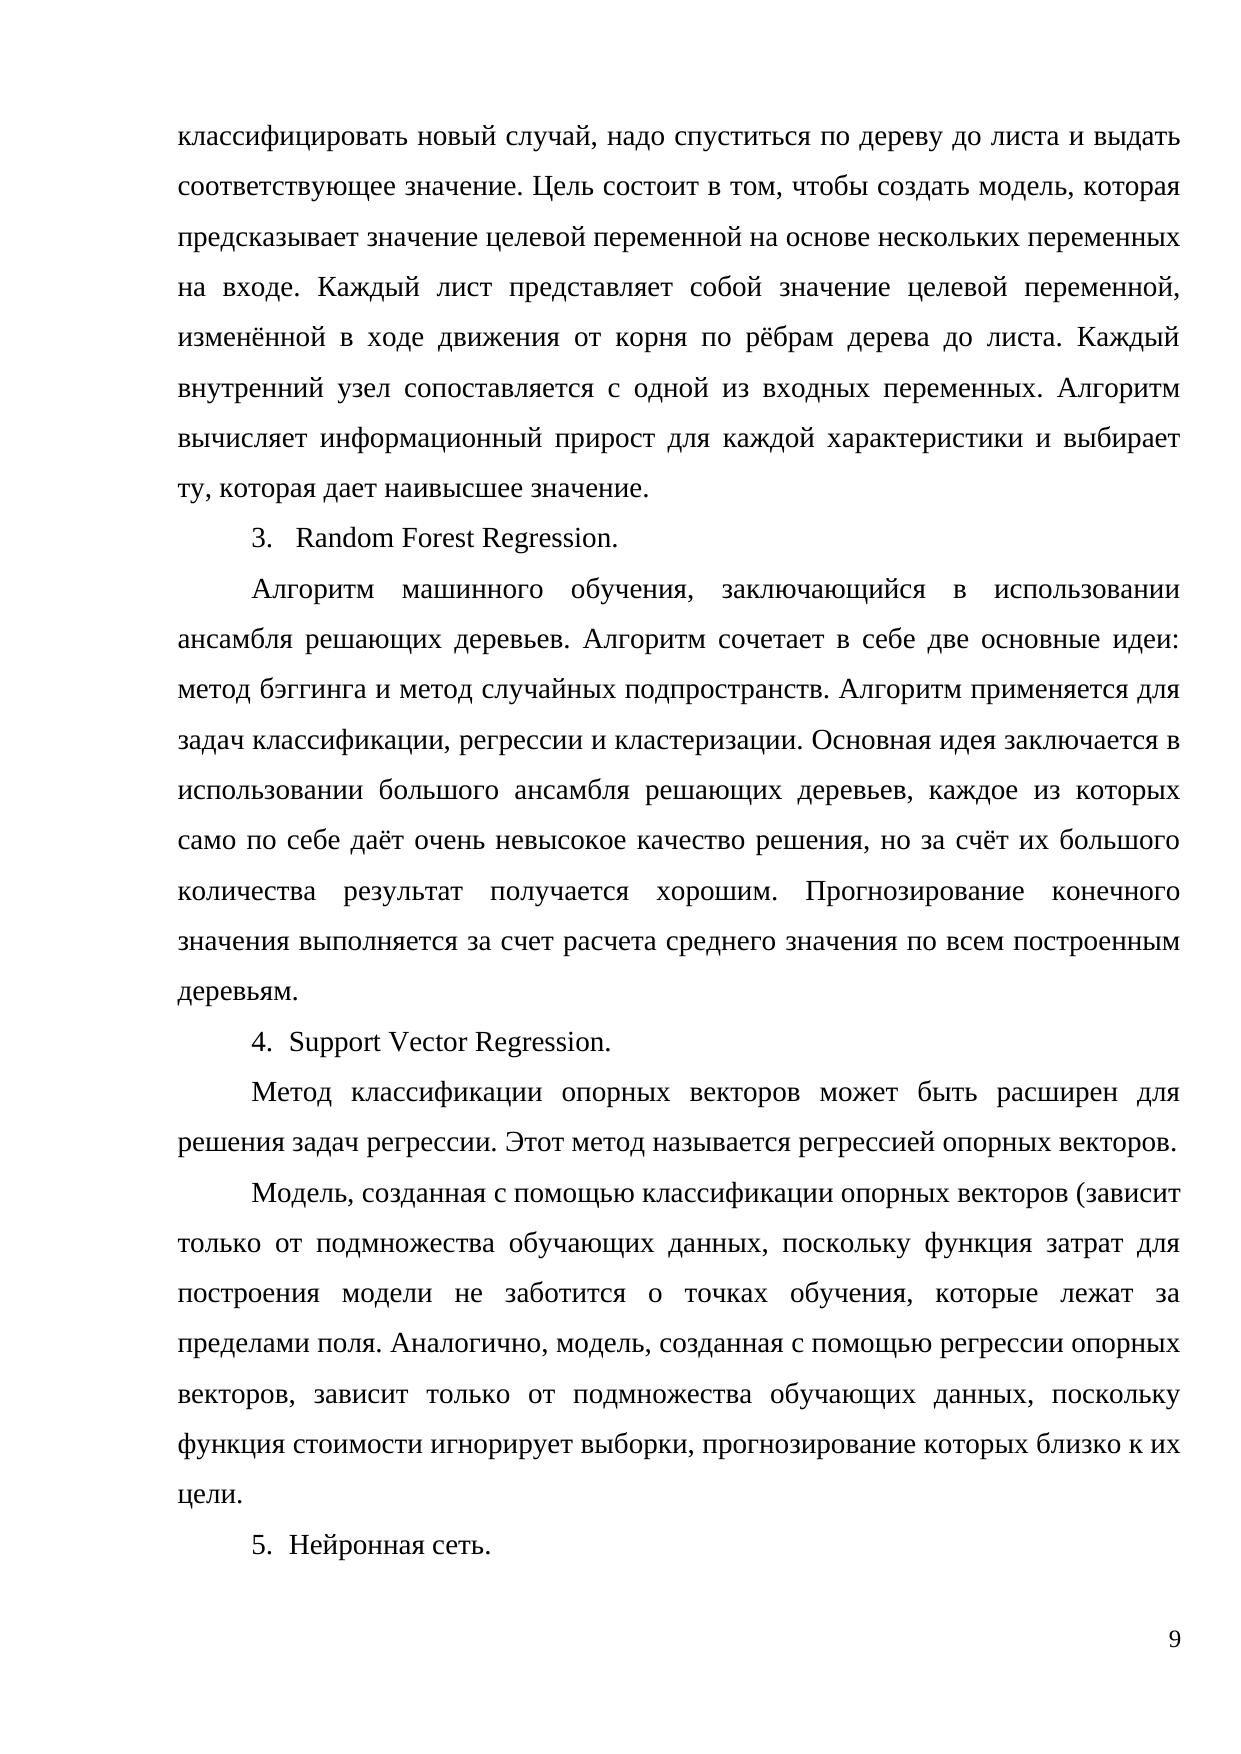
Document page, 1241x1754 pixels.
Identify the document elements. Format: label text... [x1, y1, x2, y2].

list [177, 118, 1181, 504]
list Метод классификации опорных векторов может быть расширен для решения задач регрессии. Этот метод называется регрессией опорных векторов. [177, 1074, 1181, 1158]
list Нейронная сеть. [251, 1527, 1181, 1560]
list Support Vector Regression. [251, 1024, 1181, 1057]
list Random Forest Regression. [177, 521, 1181, 554]
list Алгоритм машинного обучения, заключающийся в использовании ансамбля решающих деревьев. Алгоритм сочетает в себе две основные идеи: метод бэггинга и метод случайных подпространств. Алгоритм применяется для задач классификации, регрессии и кластеризации. Основная идея заключается в использовании большого ансамбля решающих деревьев, каждое из которых само по себе даёт очень невысокое качество решения, но за счёт их большого количества результат получается хорошим. Прогнозирование конечного значения выполняется за счет расчета среднего значения по всем построенным деревьям. [177, 571, 1181, 1007]
list Модель, созданная с помощью классификации опорных векторов (зависит только от подмножества обучающих данных, поскольку функция затрат для построения модели не заботится о точках обучения, которые лежат за пределами поля. Аналогично, модель, созданная с помощью регрессии опорных векторов, зависит только от подмножества обучающих данных, поскольку функция стоимости игнорирует выборки, прогнозирование которых близко к их цели. [177, 1175, 1181, 1510]
